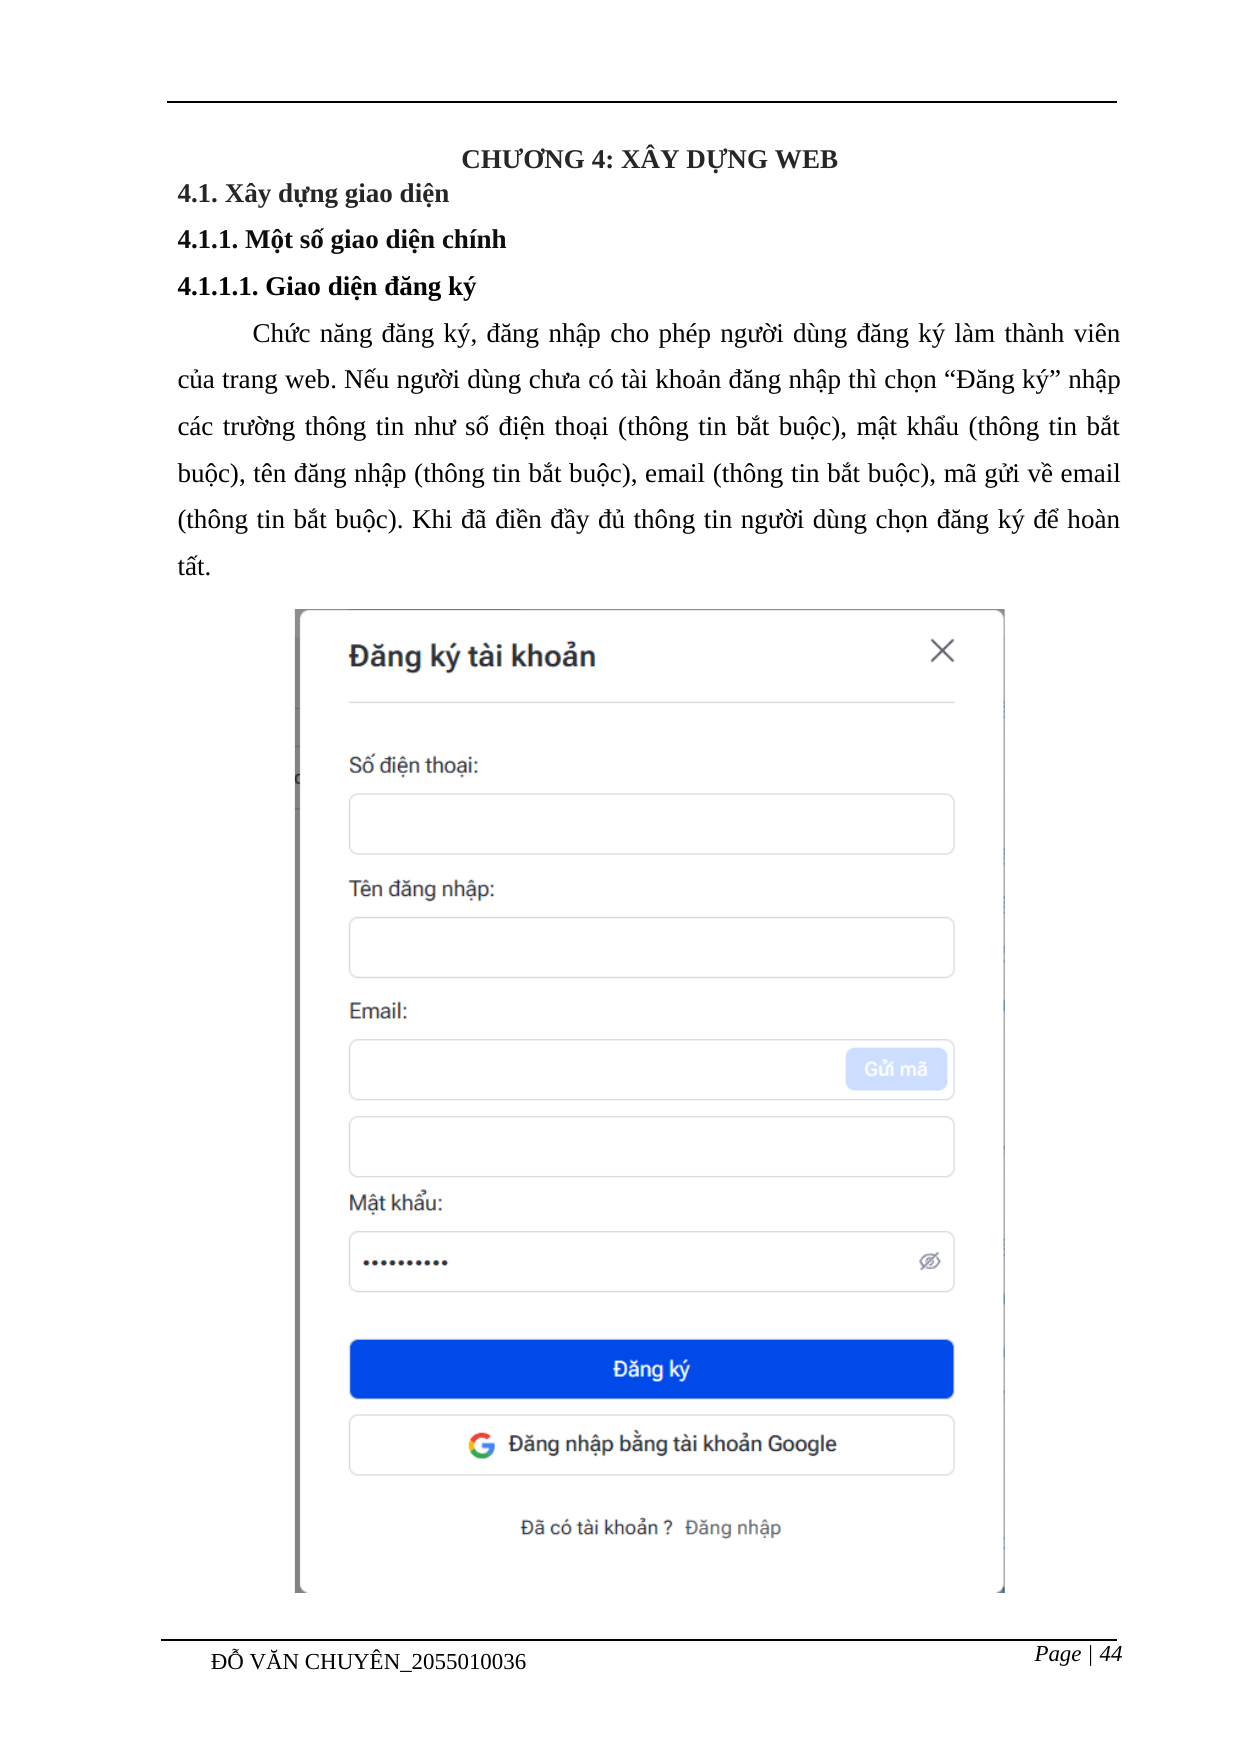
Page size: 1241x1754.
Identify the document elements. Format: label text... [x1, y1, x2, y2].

subtitle 4.1.1. Một số giao diện chính [177, 223, 1122, 254]
subtitle CHƯƠNG 4: XÂY DỰNG WEB [177, 143, 1122, 174]
picture [294, 609, 1005, 1593]
text 4.1.1.1. Giao diện đăng ký [177, 270, 1122, 301]
subtitle 4.1. Xây dựng giao diện [177, 177, 1122, 208]
text Chức năng đăng ký, đăng nhập cho phép người dùng đăng ký làm thành viên của trang web. Nếu người dùng chưa có tài khoản đăng nhập thì chọn “Đăng ký” nhập các trường thông tin như số điện thoại (thông tin bắt buộc), mật khẩu (thông tin bắt buộc), tên đăng nhập (thông tin bắt buộc), email (thông tin bắt buộc), mã gửi về email (thông tin bắt buộc). Khi đã điền đầy đủ thông tin người dùng chọn đăng ký để hoàn tất. [177, 317, 1122, 581]
